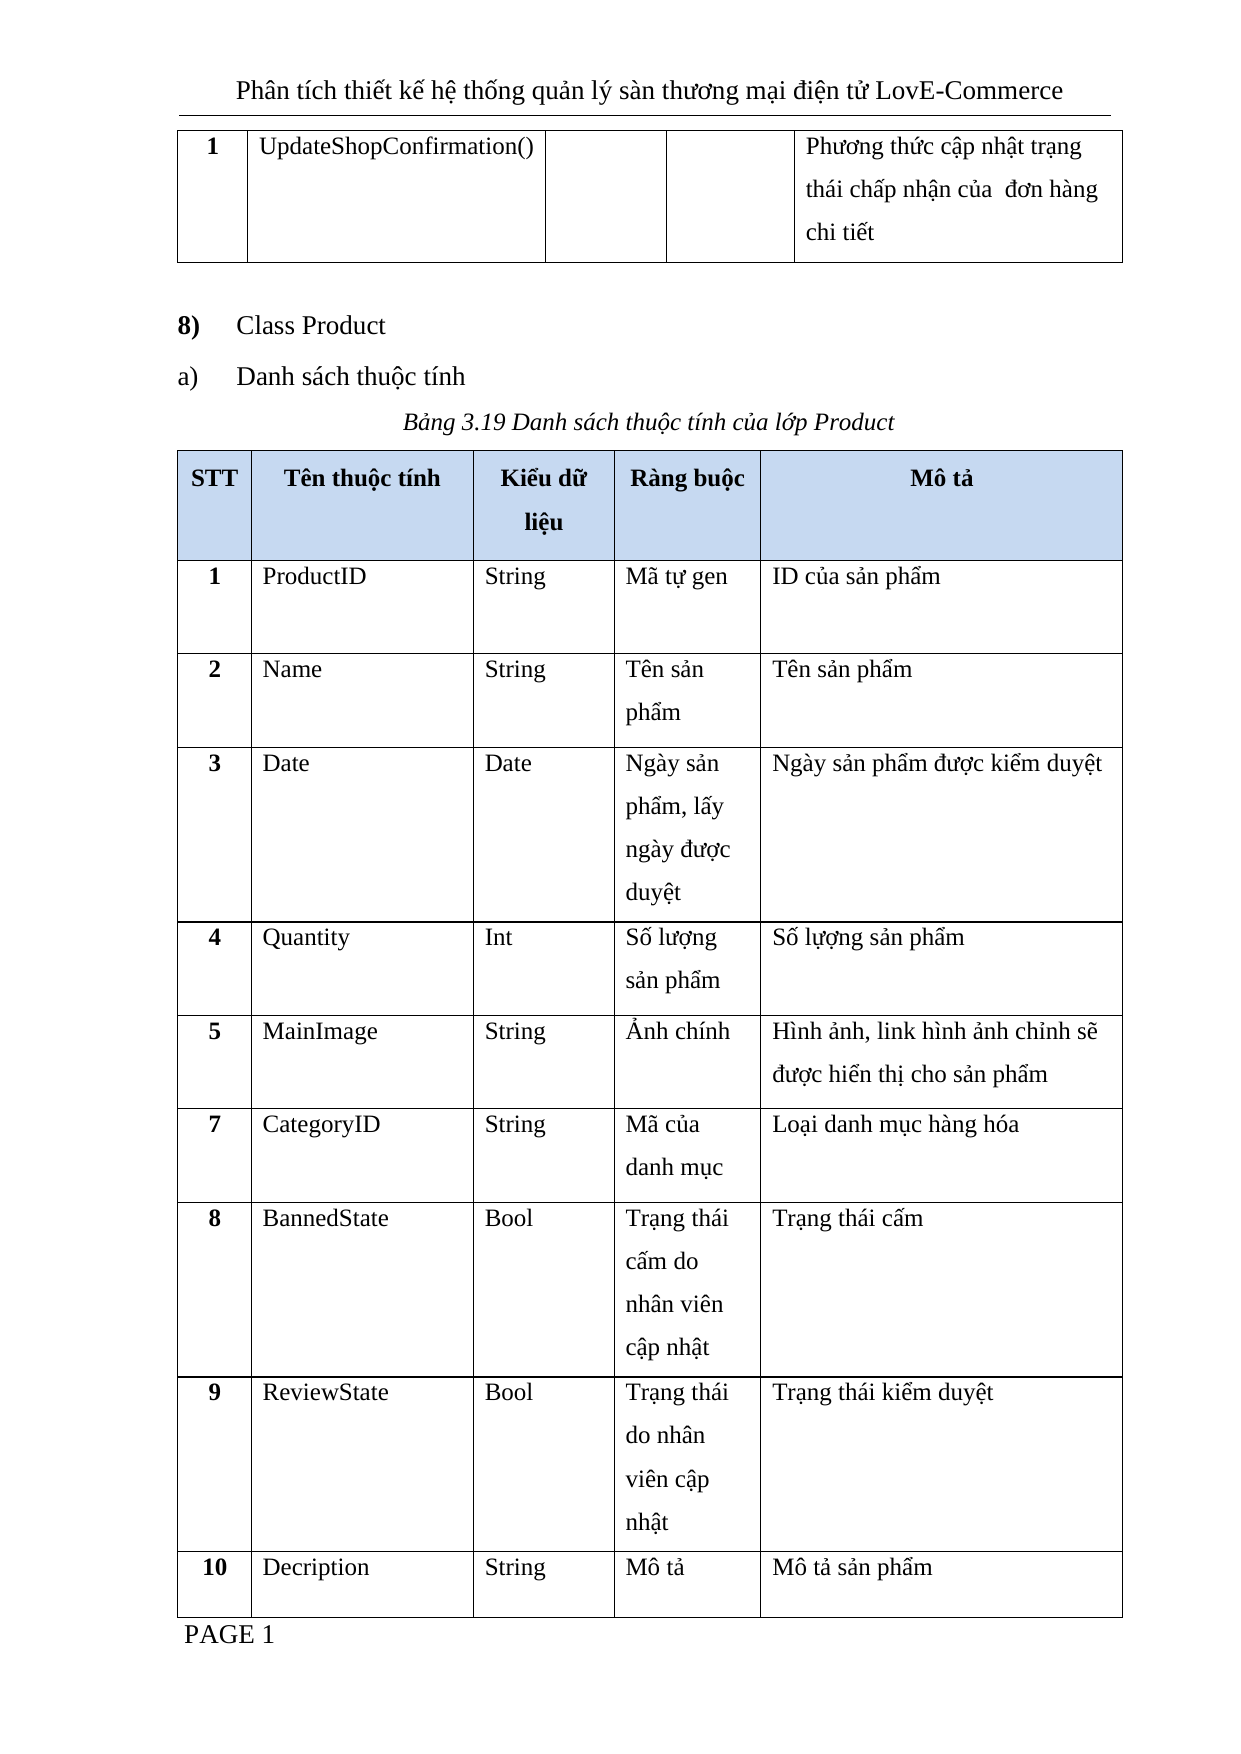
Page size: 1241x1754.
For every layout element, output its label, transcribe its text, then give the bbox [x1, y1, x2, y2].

table_cell UpdateShopConfirmation() [248, 131, 545, 262]
table_cell Ảnh chính [615, 1016, 760, 1108]
table_cell 1 [178, 561, 251, 653]
table_cell ProductID [252, 561, 473, 653]
table_cell Decription [252, 1552, 473, 1617]
table_cell Trạng thái do nhân viên cập nhật [615, 1378, 760, 1551]
table_cell ID của sản phẩm [761, 561, 1122, 653]
table_cell 8 [178, 1203, 251, 1376]
table_cell Trạng thái cấm [761, 1203, 1122, 1376]
table_cell MainImage [252, 1016, 473, 1108]
table_cell 3 [178, 748, 251, 921]
table_cell String [474, 1016, 614, 1108]
table_header STT [178, 451, 251, 560]
table_cell [667, 131, 794, 262]
table_cell Mô tả sản phẩm [761, 1552, 1122, 1617]
table_cell Số lượng sản phẩm [615, 923, 760, 1015]
table_cell Mã tự gen [615, 561, 760, 653]
subtitle Danh sách thuộc tính [177, 360, 1122, 391]
table_cell Ngày sản phẩm, lấy ngày được duyệt [615, 748, 760, 921]
table_cell Date [474, 748, 614, 921]
table_cell BannedState [252, 1203, 473, 1376]
table_cell [546, 131, 666, 262]
table_cell Bool [474, 1203, 614, 1376]
table_cell String [474, 654, 614, 747]
table_header Tên thuộc tính [252, 451, 473, 560]
table_cell 7 [178, 1109, 251, 1202]
table_cell Ngày sản phẩm được kiểm duyệt [761, 748, 1122, 921]
table_cell 1 [178, 131, 247, 262]
table_header Kiểu dữ liệu [474, 451, 614, 560]
table_cell Mã của danh mục [615, 1109, 760, 1202]
table_cell String [474, 1109, 614, 1202]
table_cell CategoryID [252, 1109, 473, 1202]
table_cell Trạng thái kiểm duyệt [761, 1378, 1122, 1551]
table_cell Int [474, 923, 614, 1015]
table_cell ReviewState [252, 1378, 473, 1551]
table_cell Trạng thái cấm do nhân viên cập nhật [615, 1203, 760, 1376]
table_cell 5 [178, 1016, 251, 1108]
table_cell 10 [178, 1552, 251, 1617]
table_cell Loại danh mục hàng hóa [761, 1109, 1122, 1202]
table_cell Tên sản phẩm [615, 654, 760, 747]
table_cell 4 [178, 923, 251, 1015]
table_cell Quantity [252, 923, 473, 1015]
table_header Ràng buộc [615, 451, 760, 560]
table_cell Phương thức cập nhật trạng thái chấp nhận của đơn hàng chi tiết [795, 131, 1122, 262]
table_cell 2 [178, 654, 251, 747]
table_cell Tên sản phẩm [761, 654, 1122, 747]
list Class Product [177, 309, 1122, 340]
table_cell Date [252, 748, 473, 921]
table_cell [615, 1552, 760, 1617]
table_cell Name [252, 654, 473, 747]
table_cell 9 [178, 1378, 251, 1551]
table_cell Bool [474, 1378, 614, 1551]
table_cell String [474, 561, 614, 653]
table_cell String [474, 1552, 614, 1617]
table_header Mô tả [761, 451, 1122, 560]
text Bảng 3.19 Danh sách thuộc tính của lớp Product [177, 407, 1122, 436]
table_cell Số lựợng sản phẩm [761, 923, 1122, 1015]
table_cell Hình ảnh, link hình ảnh chỉnh sẽ được hiển thị cho sản phẩm [761, 1016, 1122, 1108]
